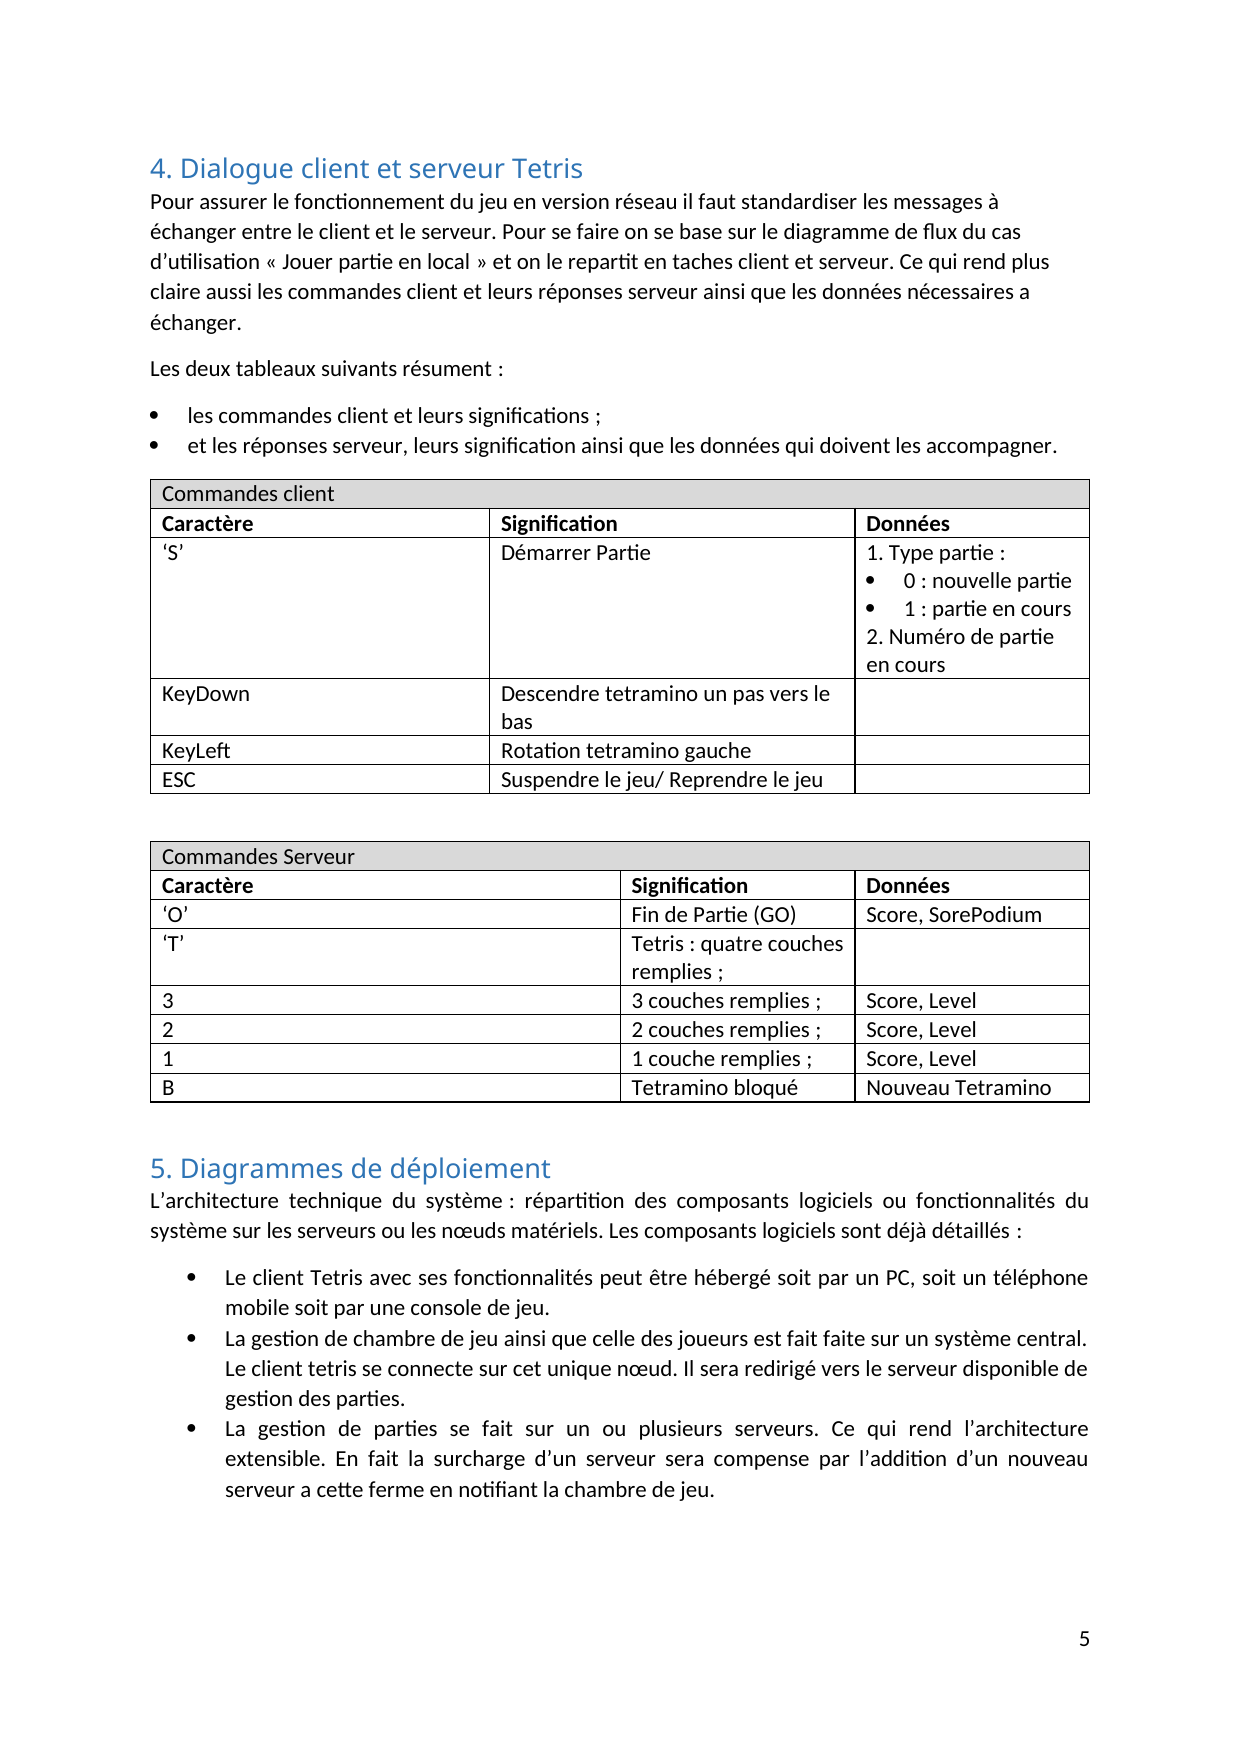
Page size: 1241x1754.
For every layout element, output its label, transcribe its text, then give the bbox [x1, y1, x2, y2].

table_cell Tetris : quatre couches remplies ; [621, 929, 854, 985]
text Les deux tableaux suivants résument : [150, 354, 1090, 383]
table_cell ‘S’ [151, 538, 489, 678]
table_cell Score, Level [856, 1044, 1089, 1072]
table_cell Score, SorePodium [856, 900, 1089, 928]
table_header Commandes client [151, 480, 1089, 508]
table_cell 1 couche remplies ; [621, 1044, 854, 1072]
table_cell ‘O’ [151, 900, 620, 928]
text L’architecture technique du système : répartition des composants logiciels ou fonctionnalités du système sur les serveurs ou les nœuds matériels. Les composants logiciels sont déjà détaillés : [150, 1186, 1090, 1244]
table_cell 2 [151, 1015, 620, 1043]
table_cell Caractère [151, 871, 620, 899]
table_cell 1 [151, 1044, 620, 1072]
table_cell Signification [621, 871, 854, 899]
table_cell Descendre tetramino un pas vers le bas [490, 679, 854, 735]
table_cell 3 [151, 986, 620, 1014]
table_cell [856, 679, 1089, 735]
table_cell 3 couches remplies ; [621, 986, 854, 1014]
list les commandes client et leurs significations ; [150, 401, 1090, 429]
list Le client Tetris avec ses fonctionnalités peut être hébergé soit par un PC, soit un téléphone mobile soit par une console de jeu. [187, 1263, 1090, 1322]
subtitle 5. Diagrammes de déploiement [150, 1149, 1090, 1186]
table_cell Suspendre le jeu/ Reprendre le jeu [490, 765, 854, 793]
table_cell ‘T’ [151, 929, 620, 985]
table_cell Signification [490, 509, 854, 537]
table_cell [856, 765, 1089, 793]
table_cell Score, Level [856, 986, 1089, 1014]
table_cell ESC [151, 765, 489, 793]
table_cell KeyDown [151, 679, 489, 735]
table_cell KeyLeft [151, 736, 489, 764]
table_cell Tetramino bloqué [621, 1074, 854, 1101]
list La gestion de chambre de jeu ainsi que celle des joueurs est fait faite sur un système central. Le client tetris se connecte sur cet unique nœud. Il sera redirigé vers le serveur disponible de gestion des parties. [187, 1324, 1090, 1412]
table_cell 2 couches remplies ; [621, 1015, 854, 1043]
table_cell Nouveau Tetramino [856, 1074, 1089, 1101]
table_cell Démarrer Partie [490, 538, 854, 678]
subtitle 4. Dialogue client et serveur Tetris [150, 150, 1090, 187]
table_cell 1. Type partie : 0 : nouvelle partie 1 : partie en cours 2. Numéro de partie en cours [856, 538, 1089, 678]
table_cell Données [856, 871, 1089, 899]
table_cell Caractère [151, 509, 489, 537]
table_cell Fin de Partie (GO) [621, 900, 854, 928]
table_cell [856, 929, 1089, 985]
list et les réponses serveur, leurs signification ainsi que les données qui doivent les accompagner. [150, 432, 1090, 460]
table_cell Rotation tetramino gauche [490, 736, 854, 764]
table_header Commandes Serveur [151, 842, 1089, 870]
table_cell [856, 736, 1089, 764]
list La gestion de parties se fait sur un ou plusieurs serveurs. Ce qui rend l’architecture extensible. En fait la surcharge d’un serveur sera compense par l’addition d’un nouveau serveur a cette ferme en notifiant la chambre de jeu. [187, 1414, 1090, 1503]
table_cell B [151, 1074, 620, 1101]
text Pour assurer le fonctionnement du jeu en version réseau il faut standardiser les messages à échanger entre le client et le serveur. Pour se faire on se base sur le diagramme de flux du cas d’utilisation « Jouer partie en local » et on le repartit en taches client et serveur. Ce qui rend plus claire aussi les commandes client et leurs réponses serveur ainsi que les données nécessaires a échanger. [150, 187, 1090, 336]
table_cell Score, Level [856, 1015, 1089, 1043]
table_cell Données [856, 509, 1089, 537]
